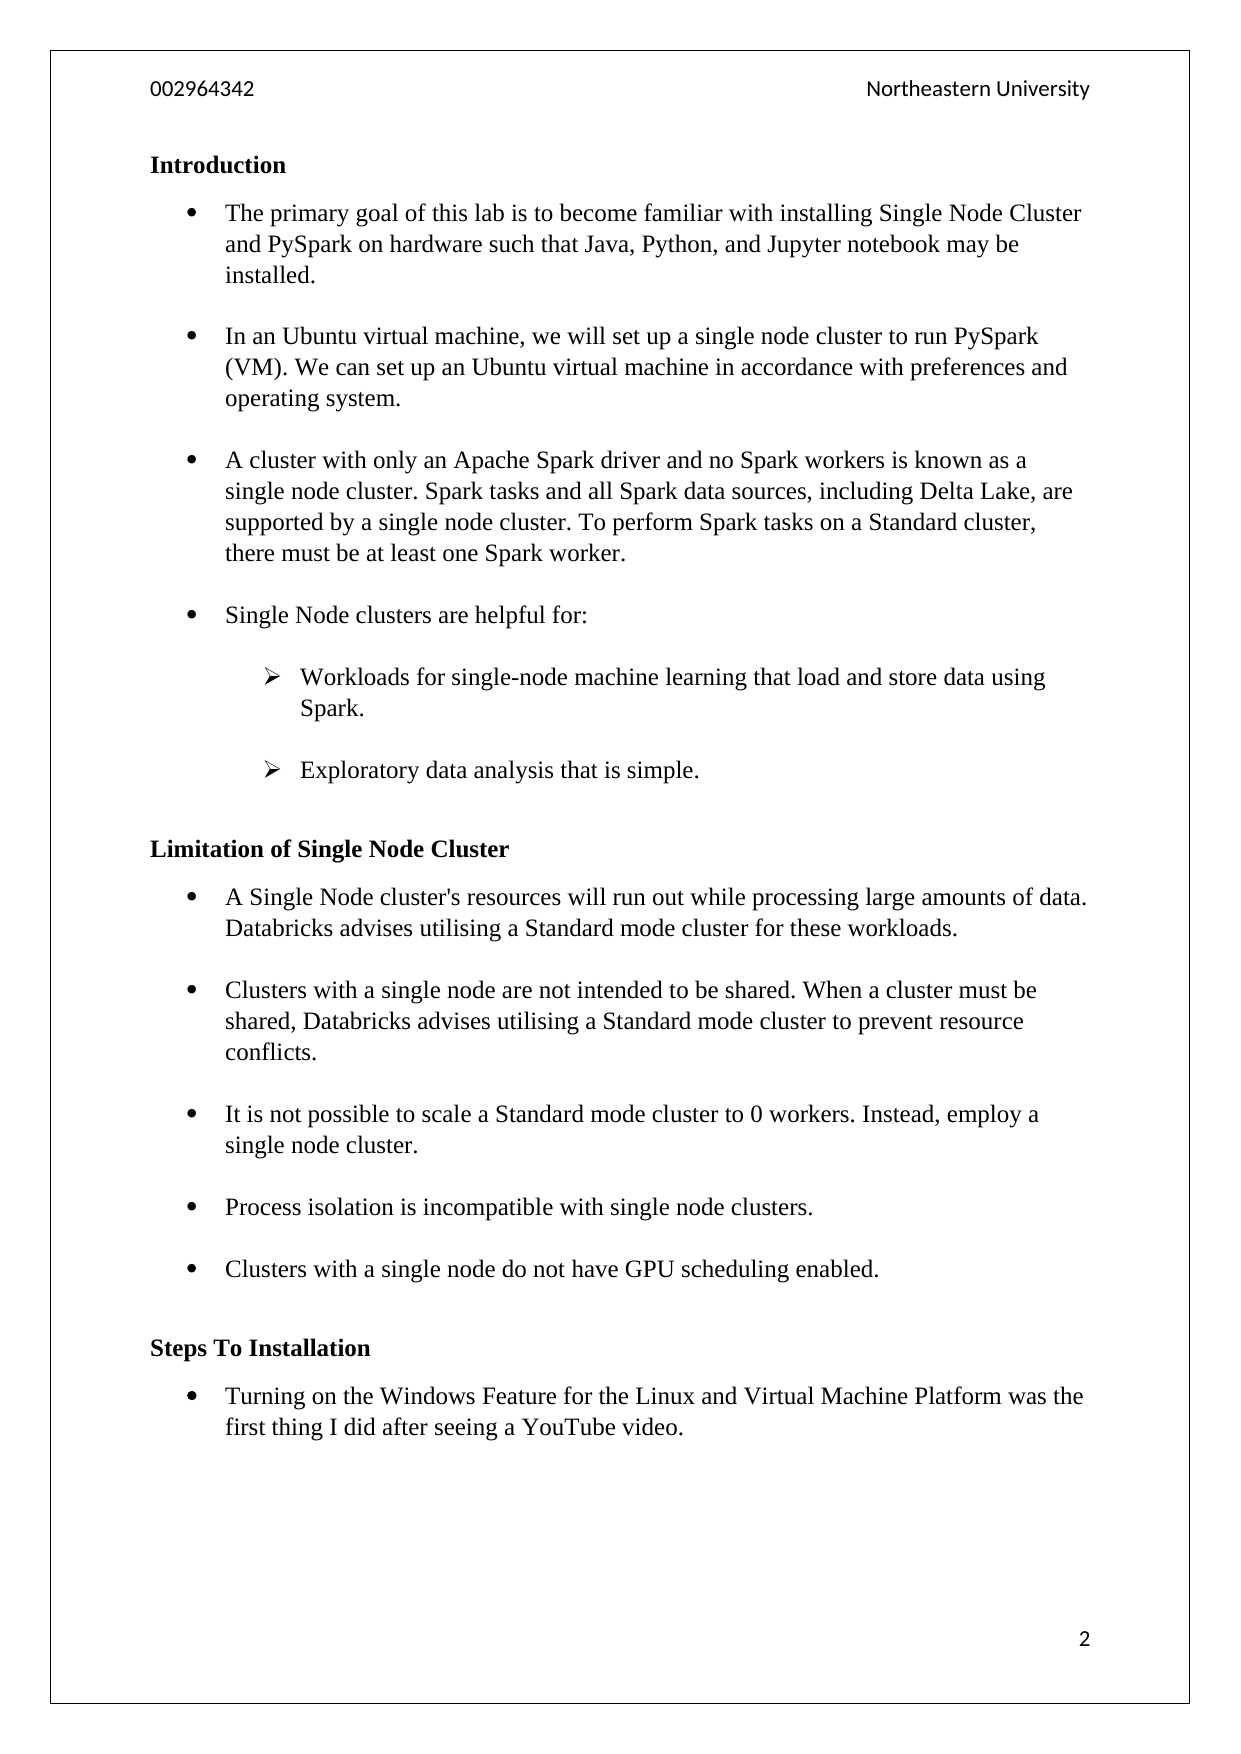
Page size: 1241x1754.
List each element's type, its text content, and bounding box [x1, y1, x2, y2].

text Steps To Installation [150, 1333, 1090, 1362]
list Process isolation is incompatible with single node clusters. [187, 1192, 1090, 1221]
list It is not possible to scale a Standard mode cluster to 0 workers. Instead, employ a single node cluster. [187, 1099, 1090, 1159]
list A cluster with only an Apache Spark driver and no Spark workers is known as a single node cluster. Spark tasks and all Spark data sources, including Delta Lake, are supported by a single node cluster. To perform Spark tasks on a Standard cluster, there must be at least one Spark worker. [187, 445, 1090, 567]
list The primary goal of this lab is to become familiar with installing Single Node Cluster and PySpark on hardware such that Java, Python, and Jupyter notebook may be installed. [187, 198, 1090, 288]
list Clusters with a single node do not have GPU scheduling enabled. [187, 1254, 1090, 1283]
list Workloads for single-node machine learning that load and store data using Spark. [262, 662, 1090, 722]
list Single Node clusters are helpful for: [187, 600, 1090, 629]
list In an Ubuntu virtual machine, we will set up a single node cluster to run PySpark (VM). We can set up an Ubuntu virtual machine in accordance with preferences and operating system. [187, 321, 1090, 412]
text Limitation of Single Node Cluster [150, 834, 1090, 863]
text Introduction [150, 150, 1090, 179]
list Clusters with a single node are not intended to be shared. When a cluster must be shared, Databricks advises utilising a Standard mode cluster to prevent resource conflicts. [187, 975, 1090, 1066]
list A Single Node cluster's resources will run out while processing large amounts of data. Databricks advises utilising a Standard mode cluster for these workloads. [187, 882, 1090, 942]
list Exploratory data analysis that is simple. [262, 756, 1090, 784]
list Turning on the Windows Feature for the Linux and Virtual Machine Platform was the first thing I did after seeing a YouTube video. [187, 1381, 1090, 1441]
